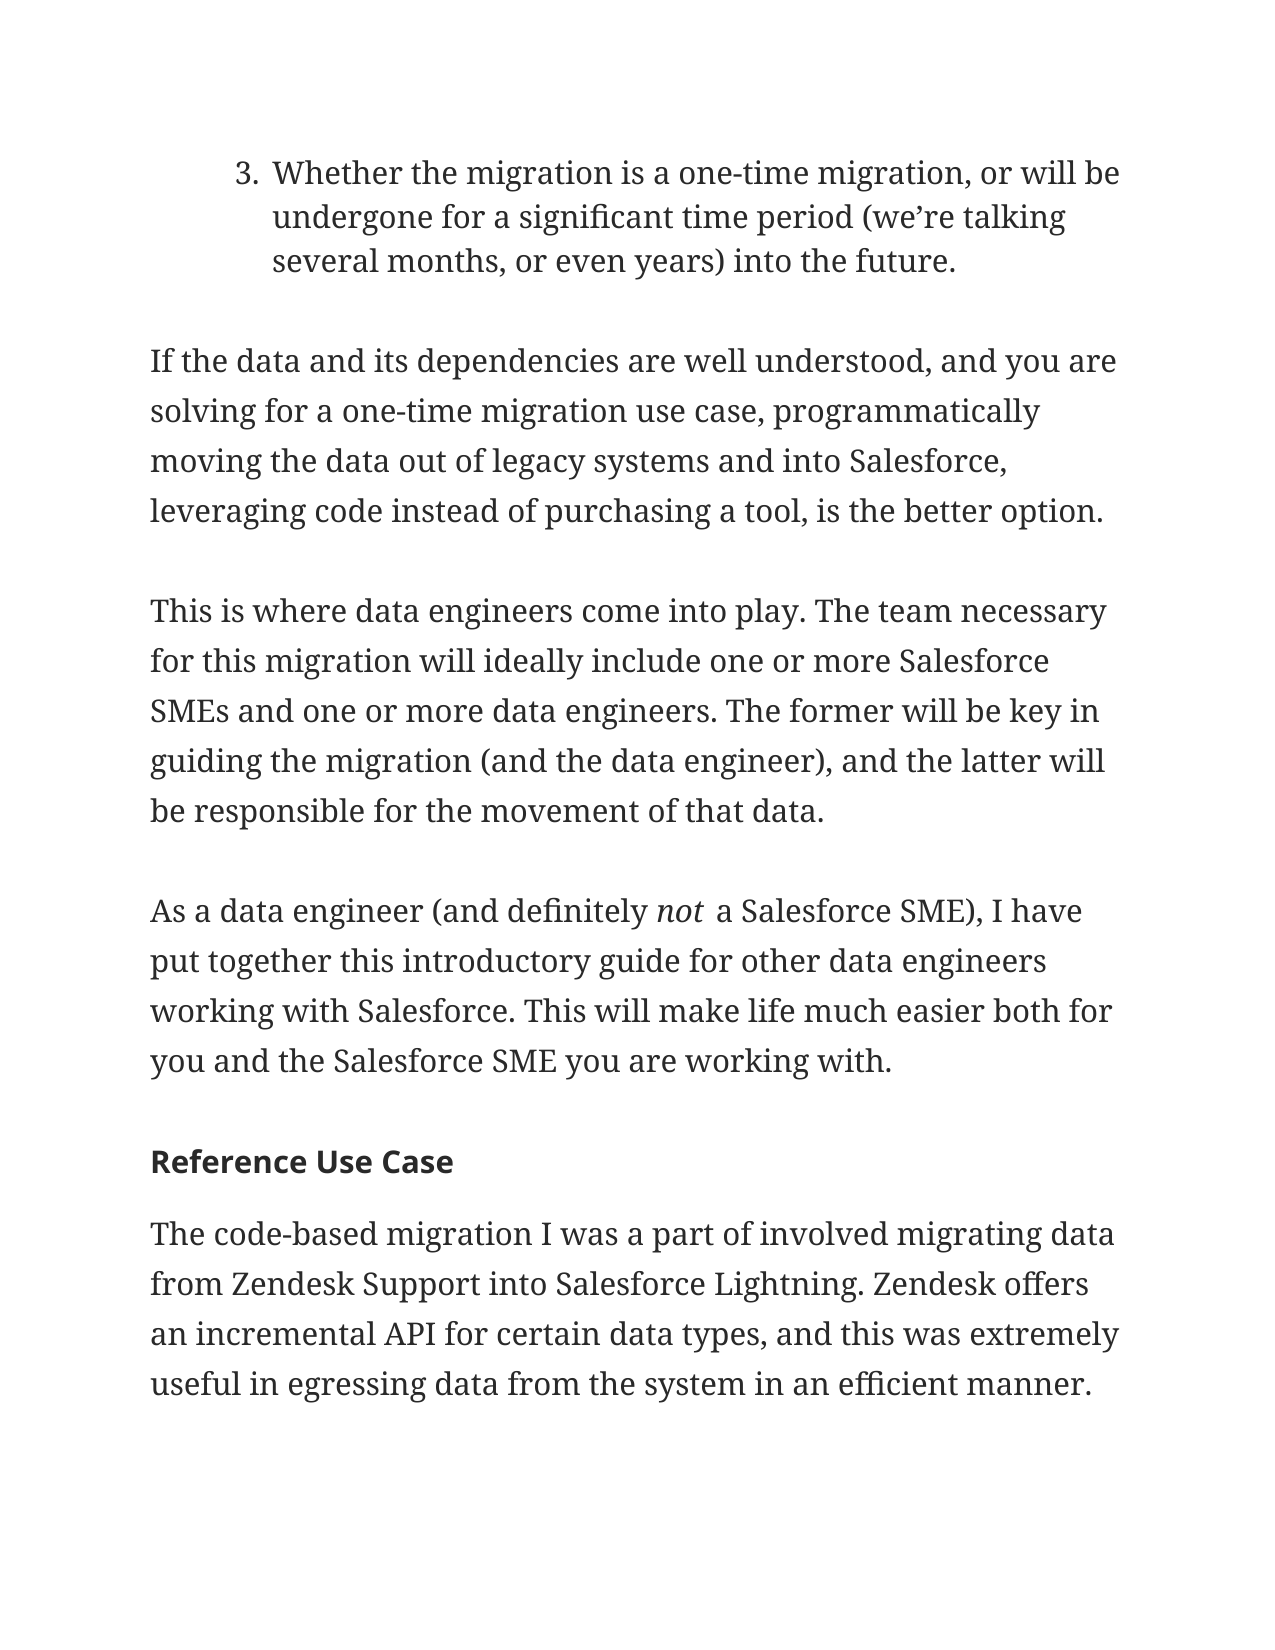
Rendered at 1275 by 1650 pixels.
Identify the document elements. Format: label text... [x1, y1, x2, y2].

list Whether the migration is a one-time migration, or will be undergone for a significant time period (we’re talking several months, or even years) into the future. [234, 150, 1125, 281]
text As a data engineer (and definitely not a Salesforce SME), I have put together this introductory guide for other data engineers working with Salesforce. This will make life much easier both for you and the Salesforce SME you are working with. [150, 881, 1125, 1081]
text If the data and its dependencies are well understood, and you are solving for a one-time migration use case, programmatically moving the data out of legacy systems and into Salesforce, leveraging code instead of purchasing a tool, is the better option. [150, 331, 1125, 531]
text This is where data engineers come into play. The team necessary for this migration will ideally include one or more Salesforce SMEs and one or more data engineers. The former will be key in guiding the migration (and the data engineer), and the latter will be responsible for the movement of that data. [150, 581, 1125, 831]
text The code-based migration I was a part of involved migrating data from Zendesk Support into Salesforce Lightning. Zendesk offers an incremental API for certain data types, and this was extremely useful in egressing data from the system in an efficient manner. [150, 1204, 1125, 1404]
text Reference Use Case [150, 1141, 1125, 1183]
